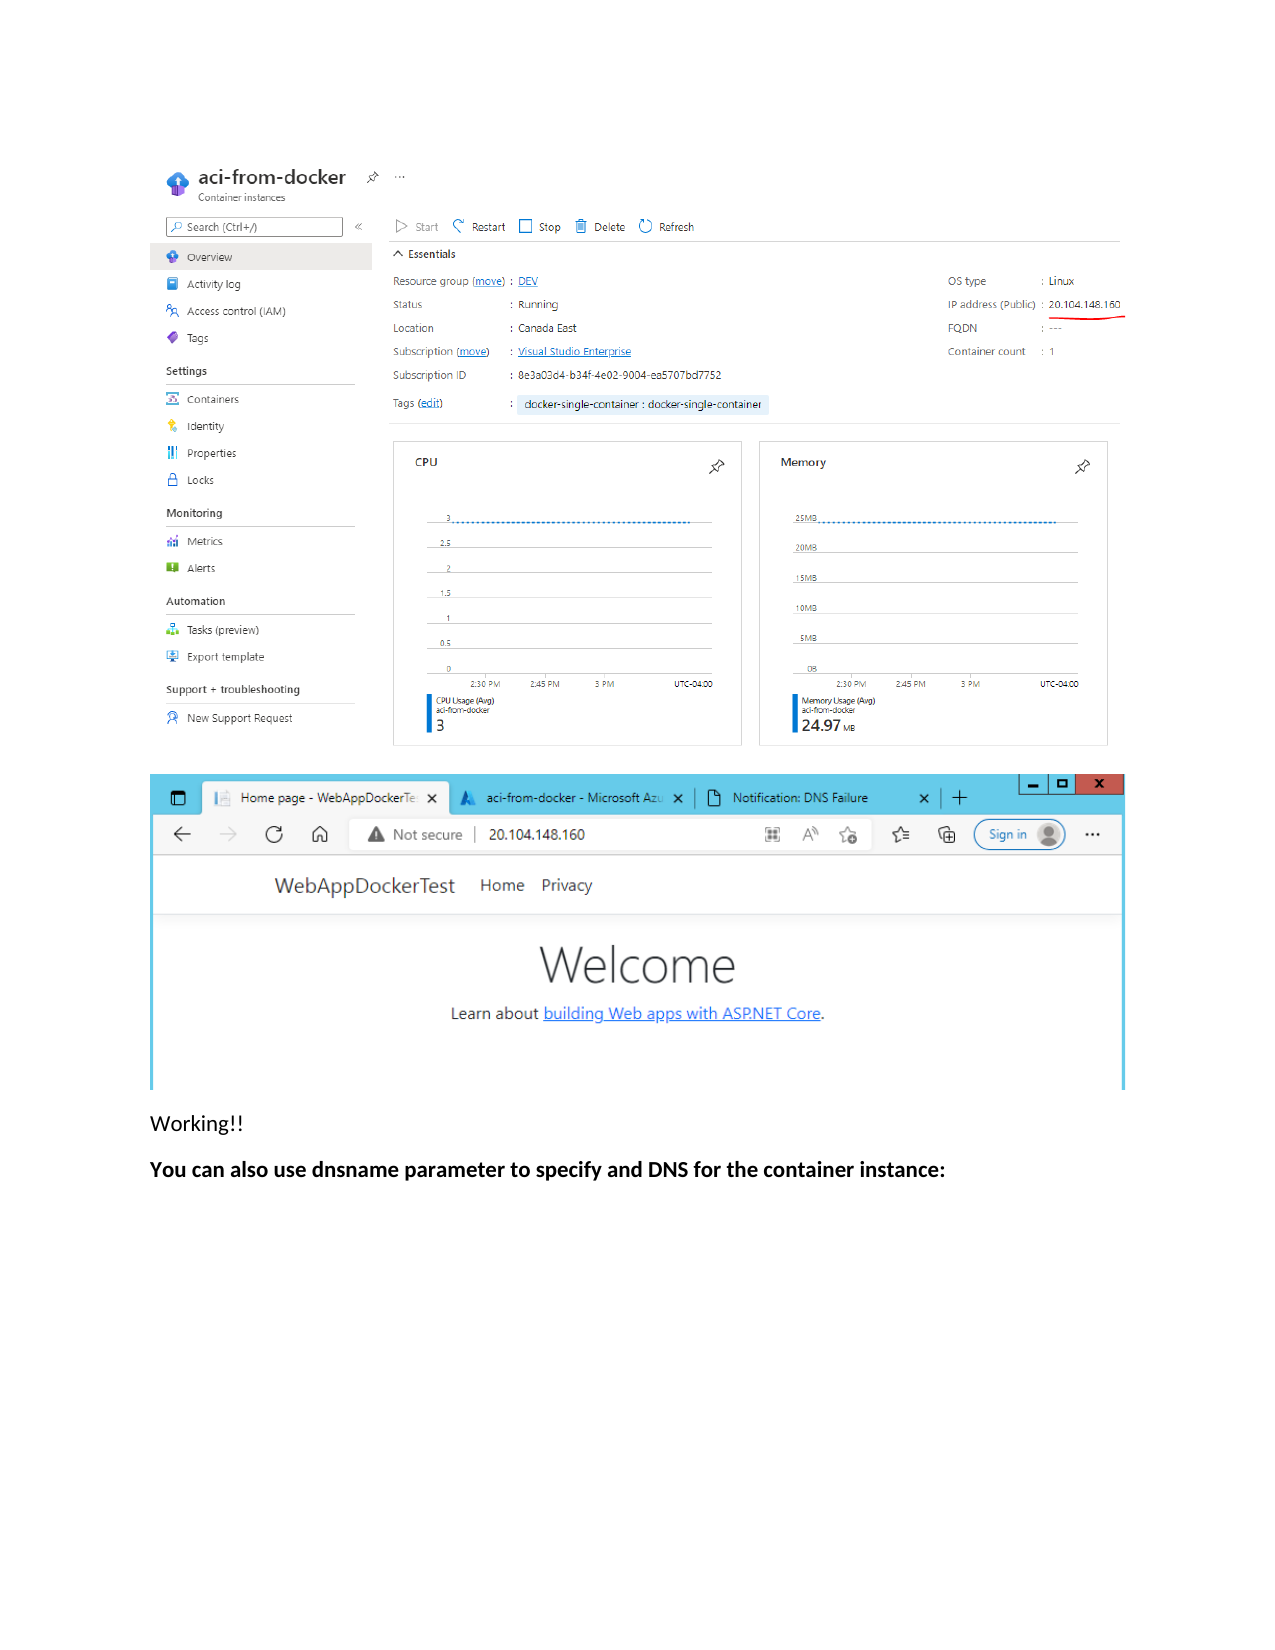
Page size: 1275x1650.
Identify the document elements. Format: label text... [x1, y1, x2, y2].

picture [150, 774, 1125, 1090]
text Working!! [150, 1109, 1125, 1137]
text You can also use dnsname parameter to specify and DNS for the container instance: [150, 1156, 1125, 1183]
picture [150, 150, 1125, 756]
